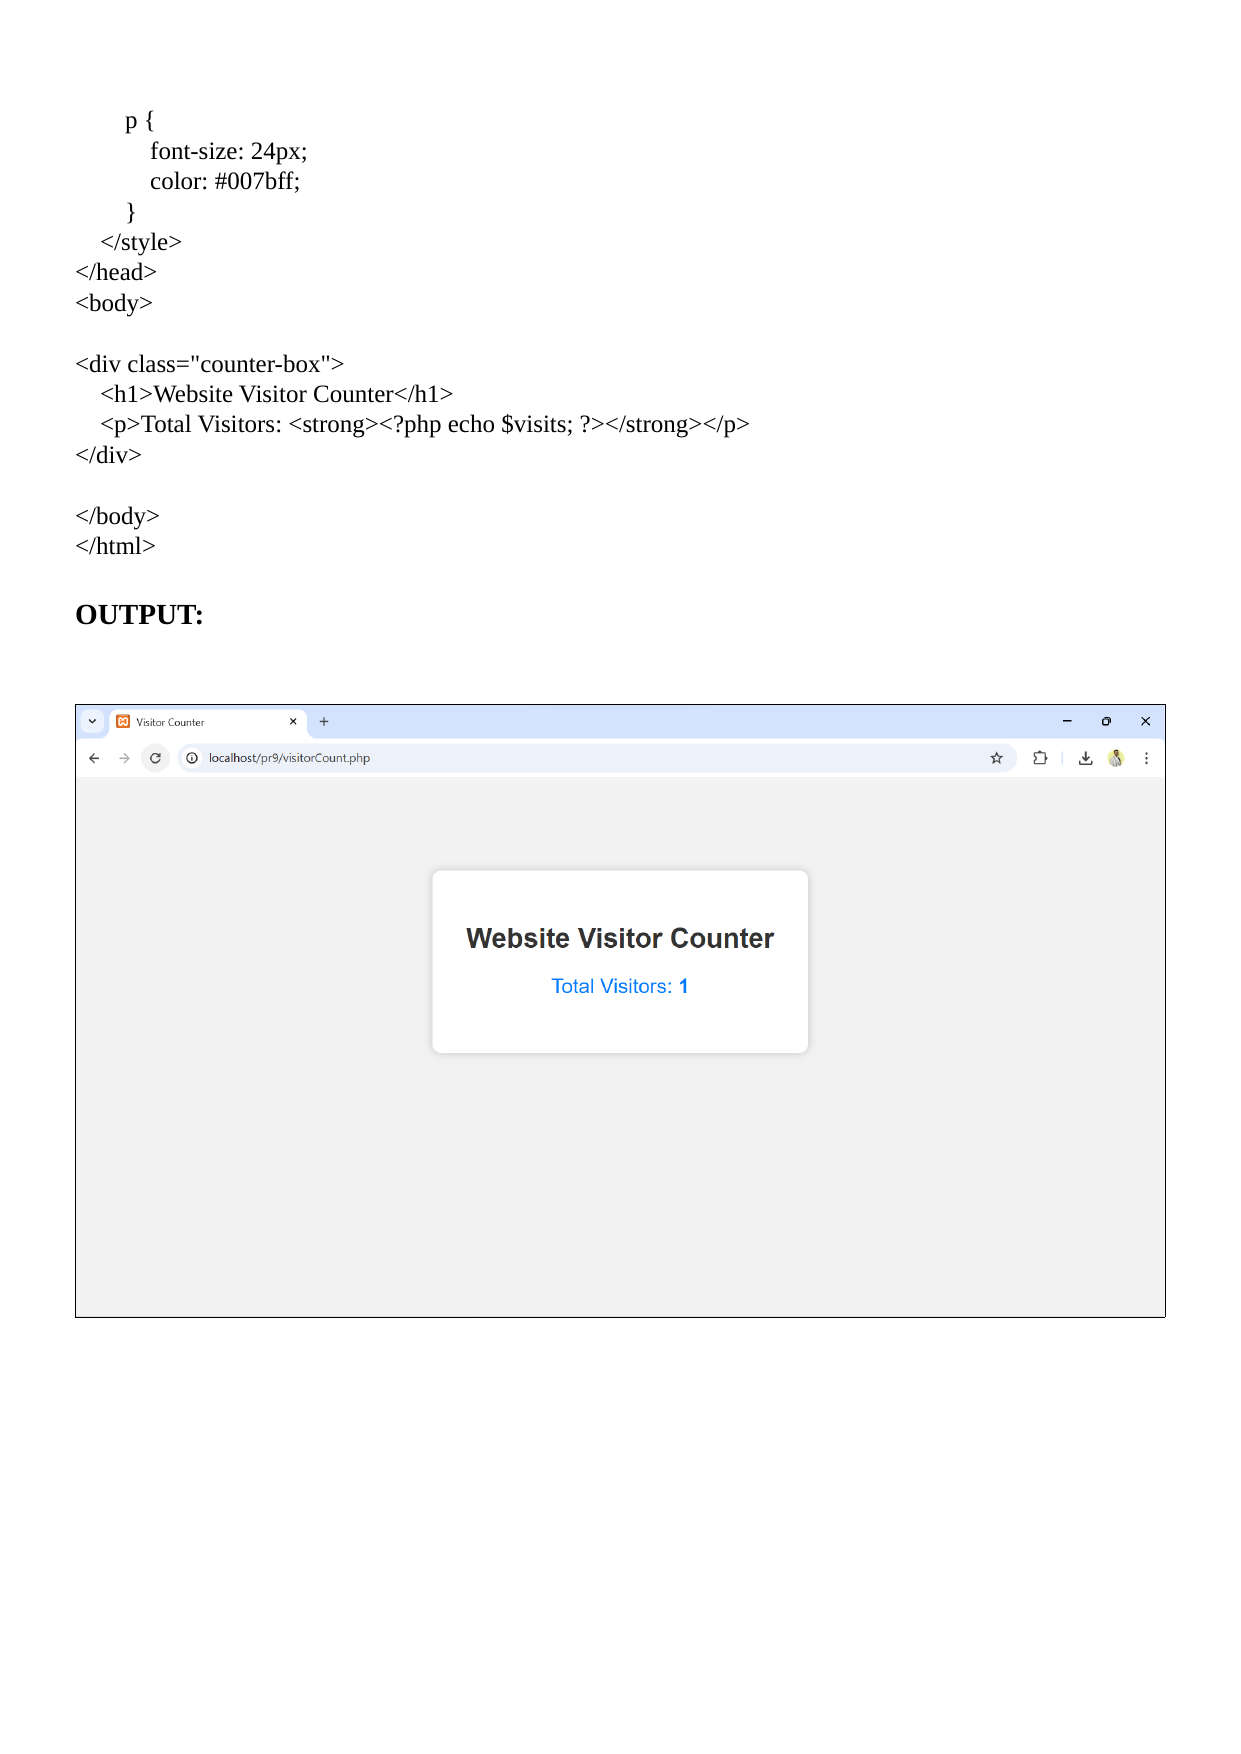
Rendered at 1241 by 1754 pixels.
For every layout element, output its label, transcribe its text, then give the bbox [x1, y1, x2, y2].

text <p>Total Visitors: <strong><?php echo $visits; ?></strong></p> [75, 409, 1165, 438]
text </style> [75, 227, 1165, 256]
text } [75, 197, 1165, 225]
text </head> [75, 257, 1165, 286]
picture [76, 705, 1165, 1317]
text p { [75, 105, 1165, 134]
text </div> [75, 440, 1165, 469]
text OUTPUT: [75, 597, 1165, 631]
text </html> [75, 531, 1165, 560]
text <h1>Website Visitor Counter</h1> [75, 379, 1165, 408]
text </body> [75, 501, 1165, 529]
text <body> [75, 288, 1165, 317]
text font-size: 24px; [75, 136, 1165, 164]
text color: #007bff; [75, 166, 1165, 195]
text <div class="counter-box"> [75, 349, 1165, 377]
